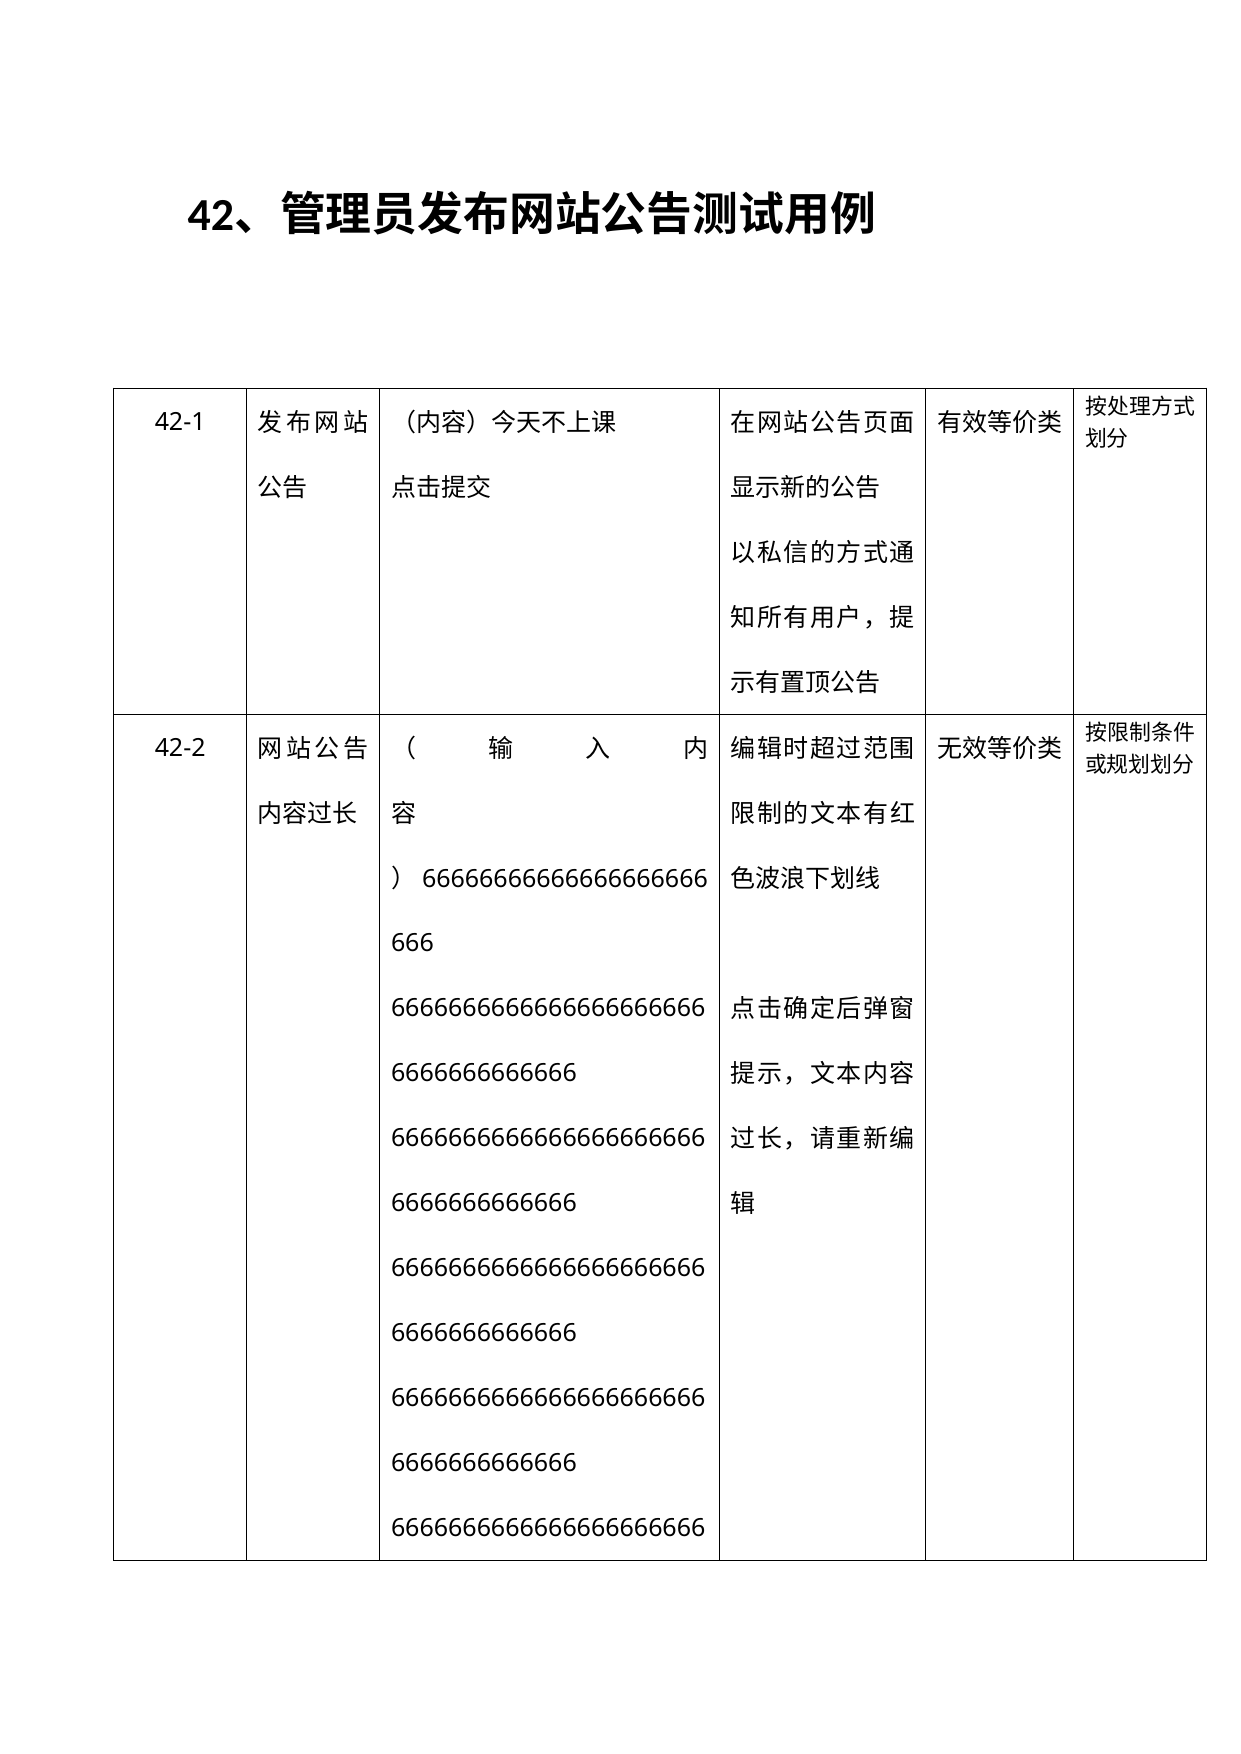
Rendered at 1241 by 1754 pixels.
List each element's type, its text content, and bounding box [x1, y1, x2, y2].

table_header 按处理方式划分 [1074, 389, 1206, 713]
table_header 有效等价类 [926, 389, 1073, 713]
table_cell 网站公告内容过长 [247, 715, 379, 1559]
table_header 发布网站公告 [247, 389, 379, 713]
table_cell 42-2 [114, 715, 246, 1559]
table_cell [380, 715, 719, 1559]
table_header （内容）今天不上课 点击提交 [380, 389, 719, 713]
table_header 42-1 [114, 389, 246, 713]
table_header 在网站公告页面显示新的公告 以私信的方式通知所有用户，提示有置顶公告 [720, 389, 925, 713]
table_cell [720, 715, 925, 1559]
table_cell 按限制条件或规划划分 [1074, 715, 1206, 1559]
subtitle 42、管理员发布网站公告测试用例 [187, 162, 1053, 259]
table_cell 无效等价类 [926, 715, 1073, 1559]
